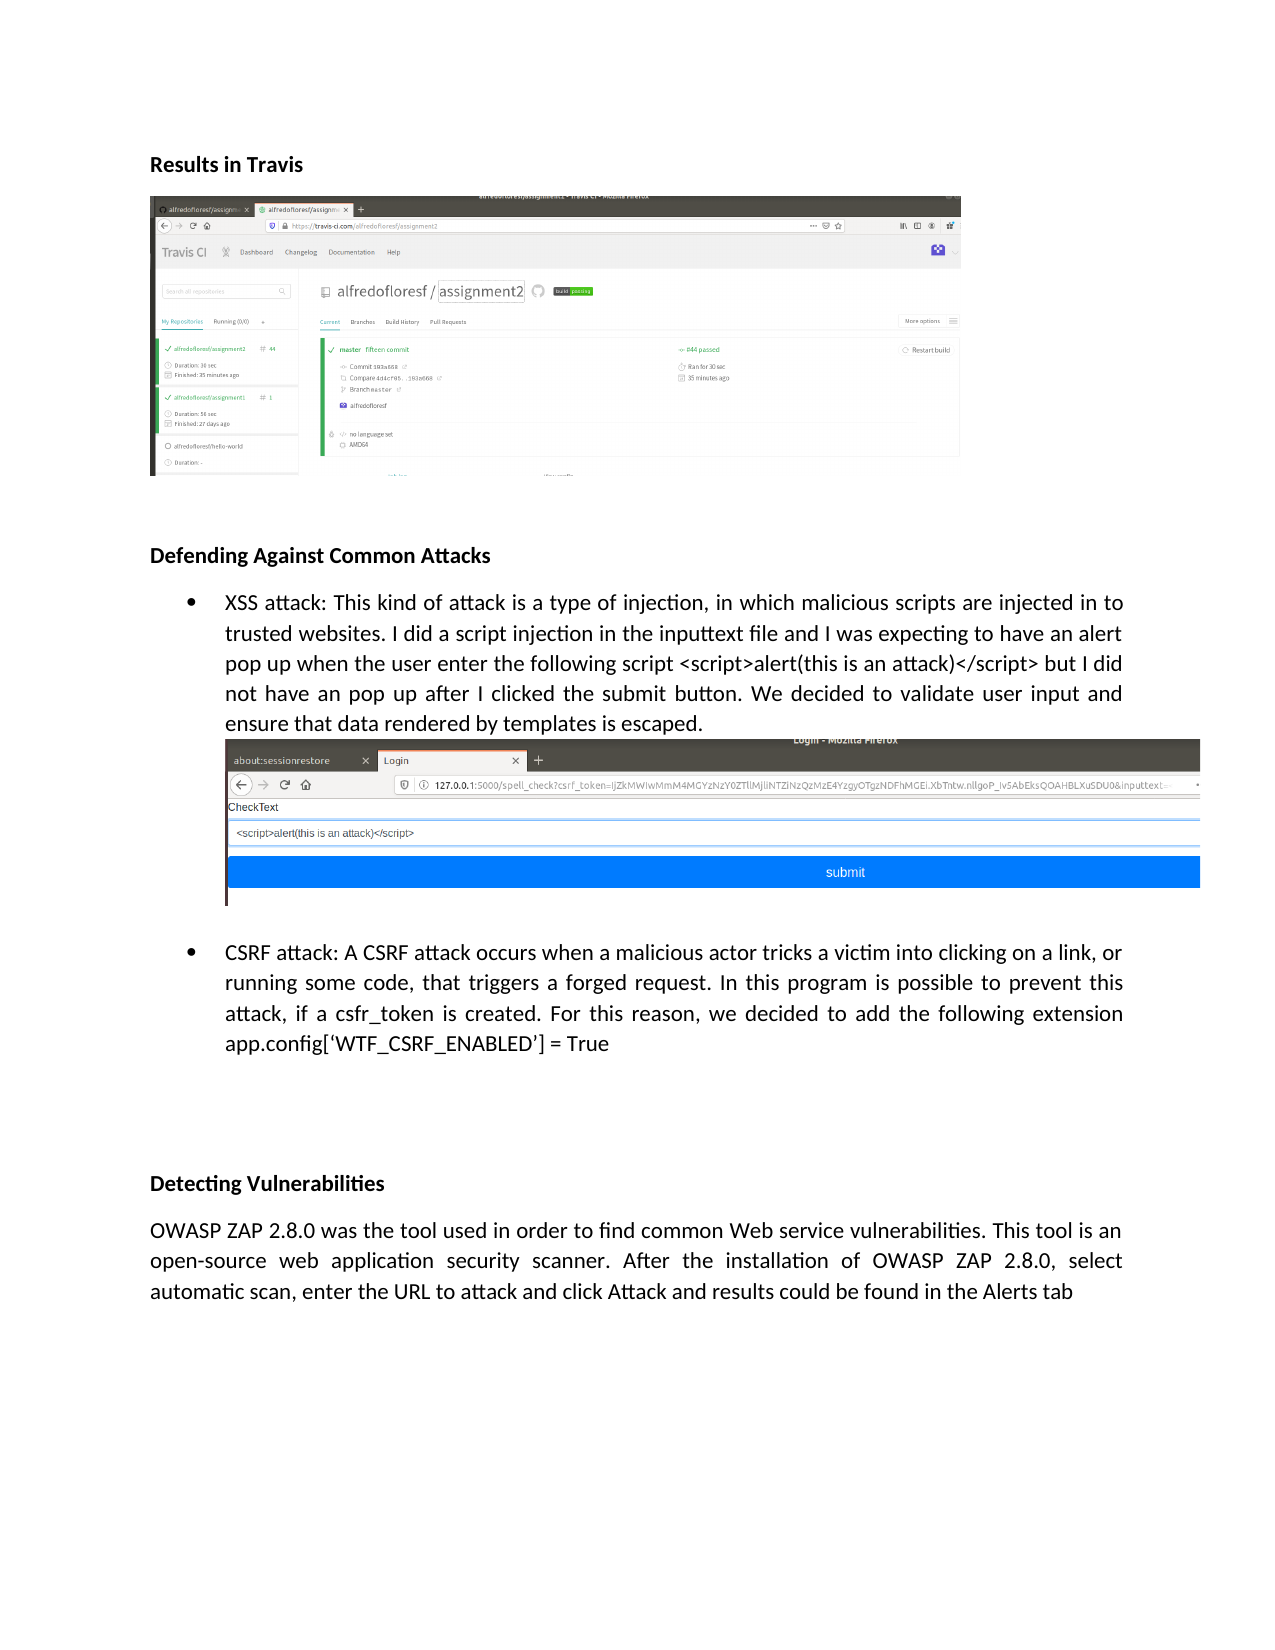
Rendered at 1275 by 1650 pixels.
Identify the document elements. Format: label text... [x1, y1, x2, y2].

text Results in Travis [150, 150, 1125, 178]
list XSS attack: This kind of attack is a type of injection, in which malicious scripts are injected in to trusted websites. I did a script injection in the inputtext file and I was expecting to have an alert pop up when the user enter the following script <script>alert(this is an attack)</script> but I did not have an pop up after I clicked the submit button. We decided to validate user input and ensure that data rendered by templates is escaped. [187, 588, 1125, 737]
picture [150, 196, 961, 476]
list CSRF attack: A CSRF attack occurs when a malicious actor tricks a victim into clicking on a link, or running some code, that triggers a forged request. In this program is possible to prevent this attack, if a csfr_token is created. For this reason, we decided to add the following extension app.config[‘WTF_CSRF_ENABLED’] = True [187, 938, 1125, 1057]
text Defending Against Common Attacks [150, 542, 1125, 569]
picture [225, 739, 1200, 906]
text Detecting Vulnerabilities [150, 1169, 1125, 1198]
text OWASP ZAP 2.8.0 was the tool used in order to find common Web service vulnerabilities. This tool is an open-source web application security scanner. After the installation of OWASP ZAP 2.8.0, select automatic scan, enter the URL to attack and click Attack and results could be found in the Alerts tab [150, 1216, 1125, 1305]
